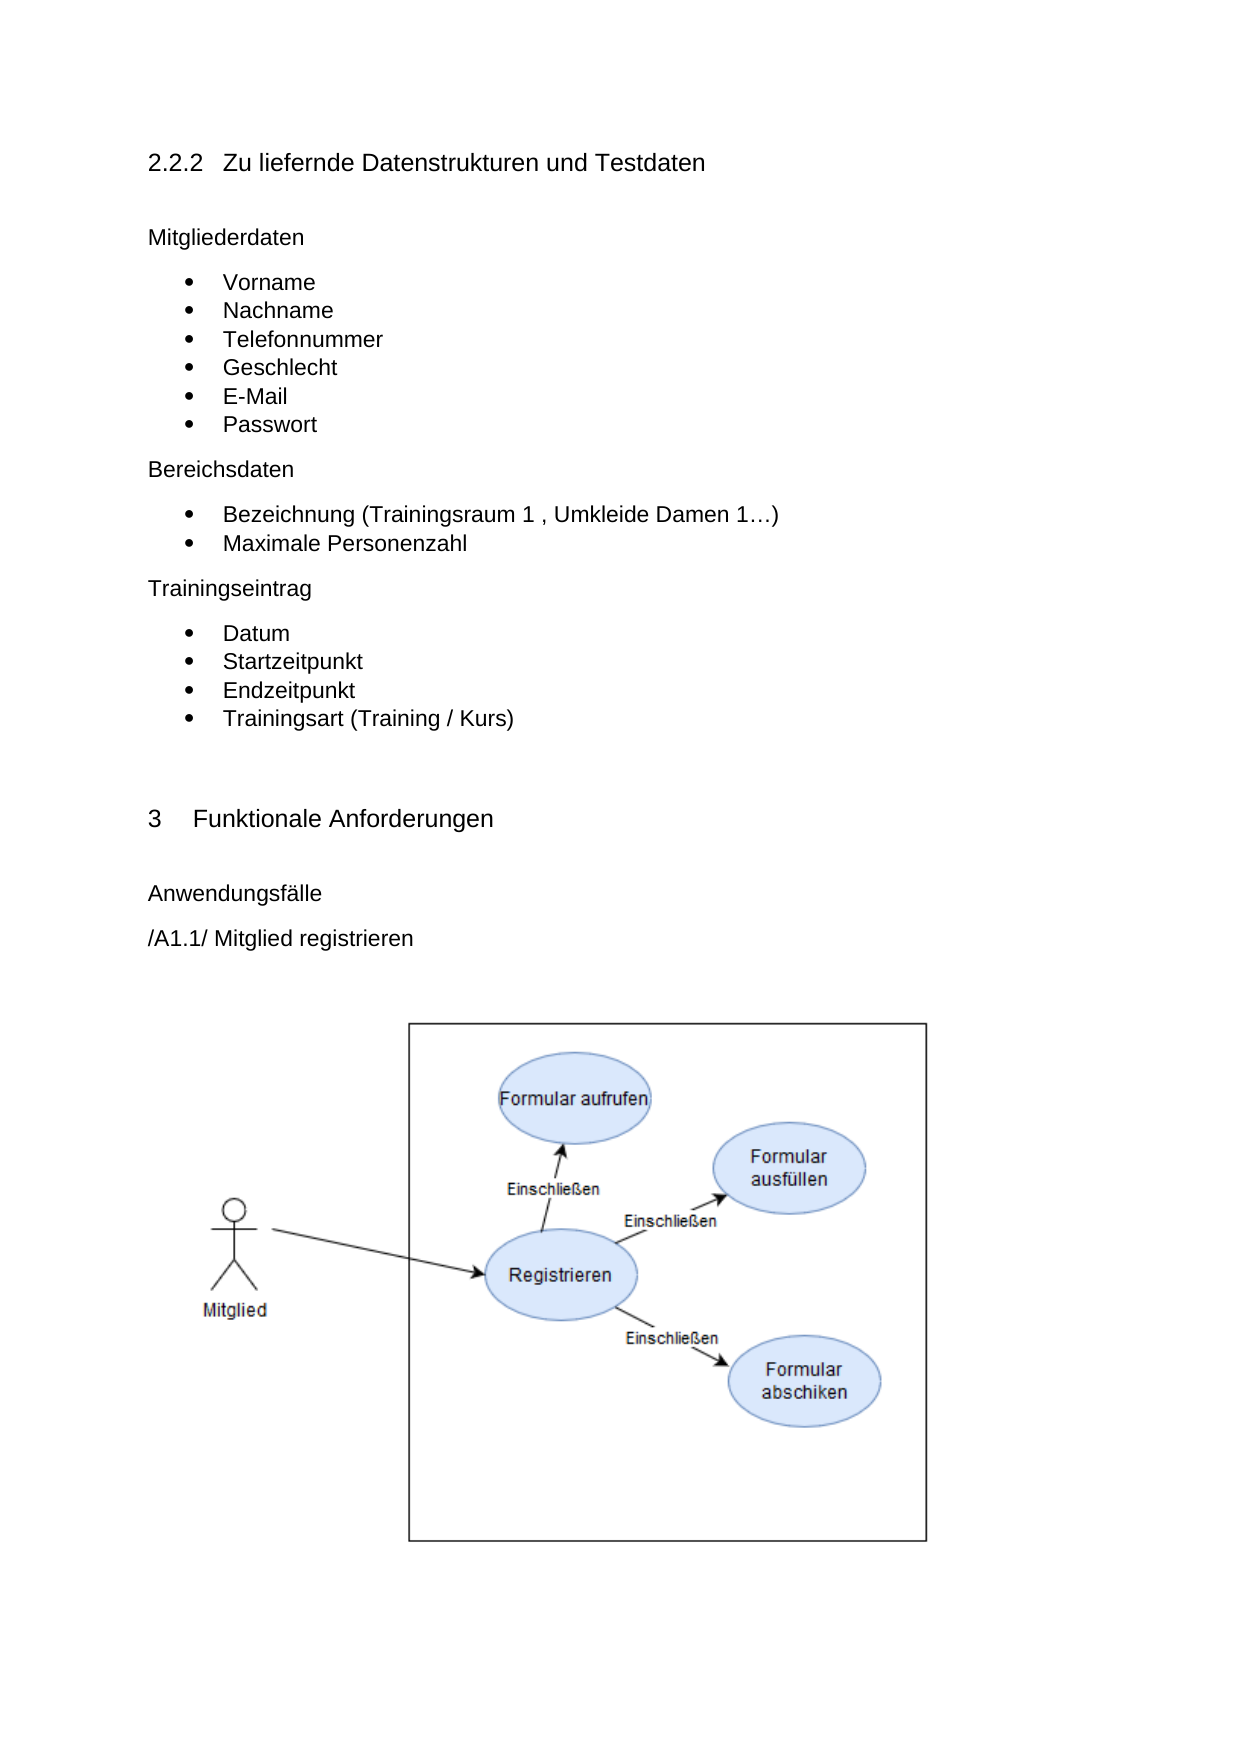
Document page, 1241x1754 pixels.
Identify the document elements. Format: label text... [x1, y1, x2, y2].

subtitle Funktionale Anforderungen [148, 804, 1093, 832]
list Maximale Personenzahl [185, 530, 1093, 556]
text Bereichsdaten [148, 456, 1093, 482]
text /A1.1/ Mitglied registrieren [148, 925, 1093, 951]
list E-Mail [185, 383, 1093, 409]
list Bezeichnung (Trainingsraum 1 , Umkleide Damen 1…) [185, 501, 1093, 528]
list Nachname [185, 297, 1093, 324]
list Vorname [185, 269, 1093, 295]
list Telefonnummer [185, 326, 1093, 352]
list Passwort [185, 411, 1093, 437]
text Trainingseintrag [148, 575, 1093, 601]
list Startzeitpunkt [185, 648, 1093, 675]
list Geschlecht [185, 354, 1093, 381]
list Datum [185, 620, 1093, 646]
text Anwendungsfälle [148, 880, 1093, 906]
picture [147, 970, 1014, 1577]
text Mitgliederdaten [148, 224, 1093, 250]
subtitle Zu liefernde Datenstrukturen und Testdaten [148, 148, 1093, 176]
list Endzeitpunkt [185, 677, 1093, 703]
list Trainingsart (Training / Kurs) [185, 705, 1093, 732]
